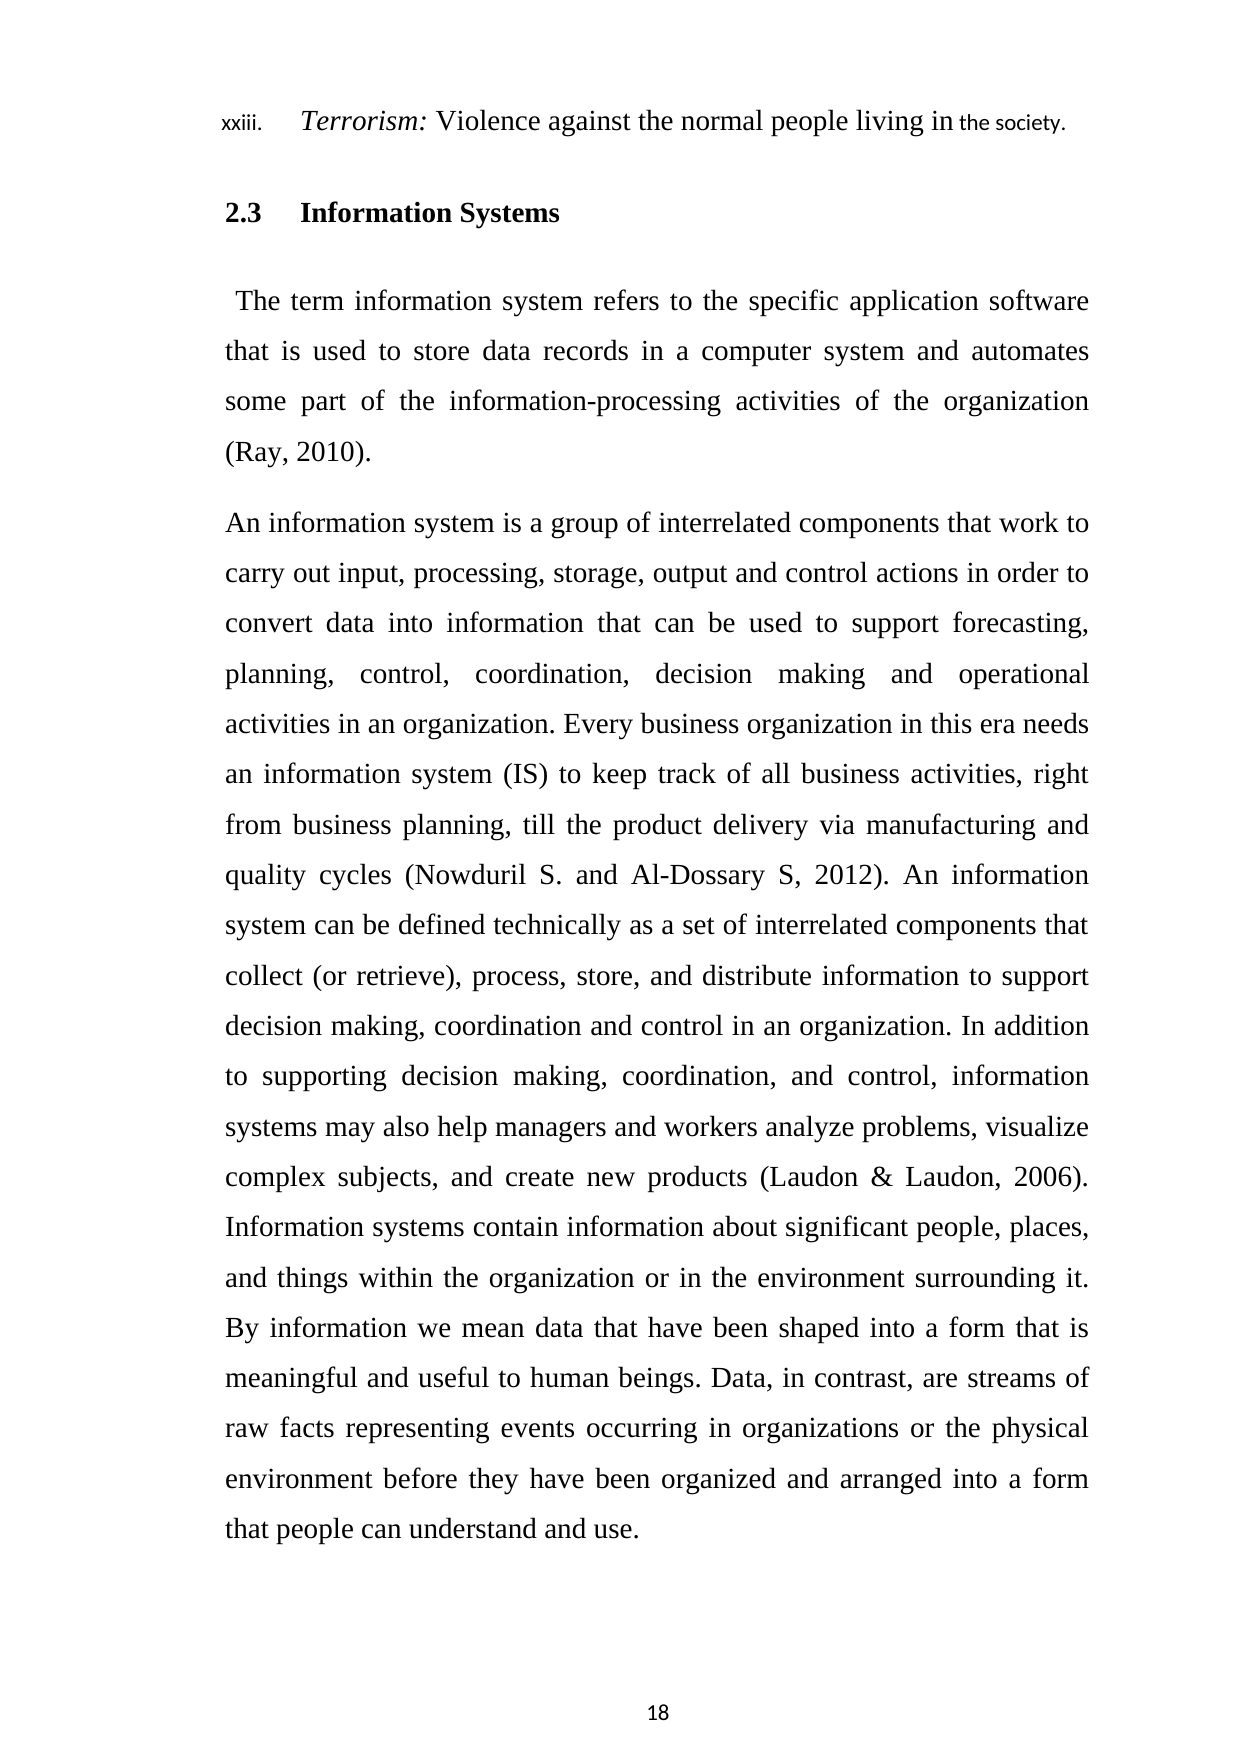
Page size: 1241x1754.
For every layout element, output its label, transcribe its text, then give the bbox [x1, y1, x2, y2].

list Terrorism: Violence against the normal people living in the society. [262, 103, 1090, 137]
subtitle 2.3 Information Systems [225, 195, 1090, 229]
text The term information system refers to the specific application software that is used to store data records in a computer system and automates some part of the information-processing activities of the organization (Ray, 2010). [225, 283, 1090, 467]
